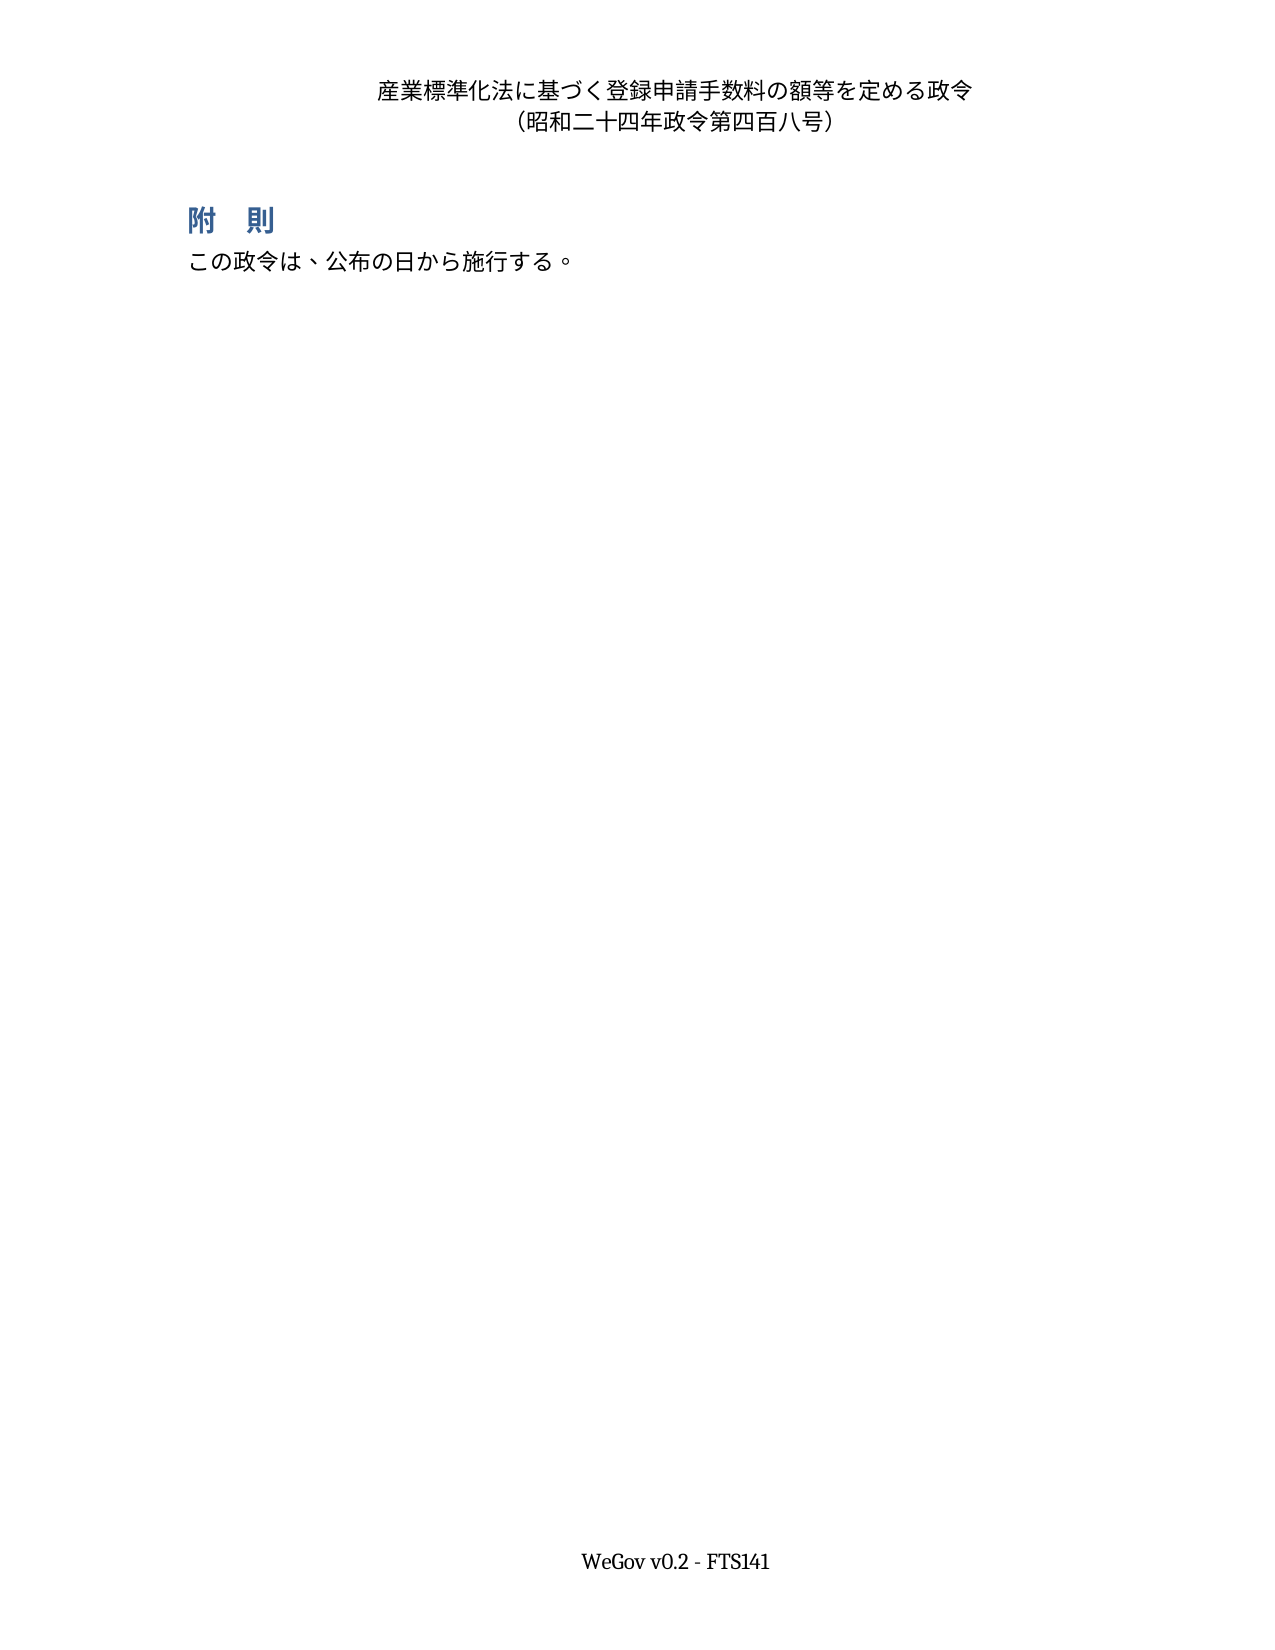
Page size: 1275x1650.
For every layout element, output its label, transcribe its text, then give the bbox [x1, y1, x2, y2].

text この政令は、公布の日から施行する。 [187, 246, 1087, 277]
subtitle 附 則 [187, 200, 1087, 240]
